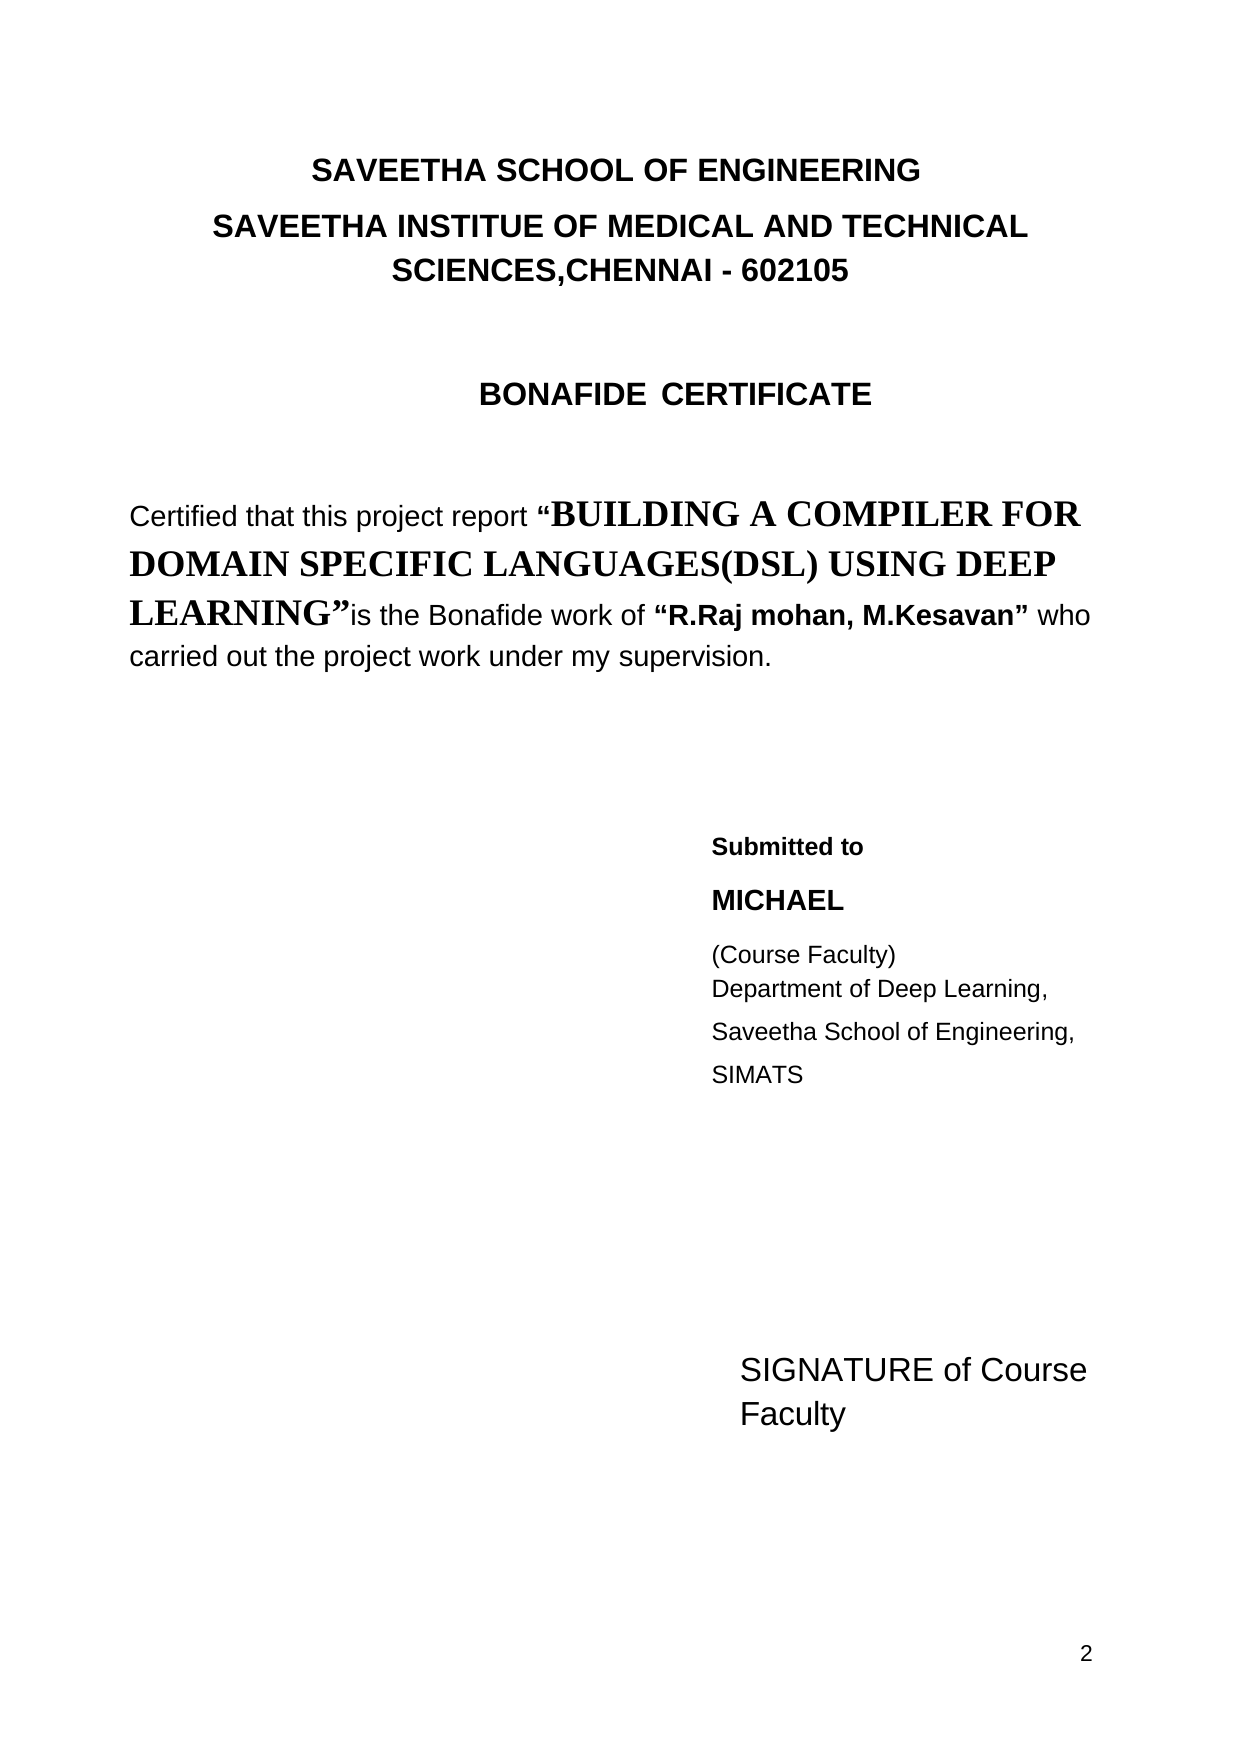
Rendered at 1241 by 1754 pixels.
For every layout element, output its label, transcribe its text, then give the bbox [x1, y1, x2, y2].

text BONAFIDE CERTIFICATE [250, 375, 1101, 412]
text Submitted to [711, 831, 1126, 860]
text SAVEETHA SCHOOL OF ENGINEERING [131, 151, 1101, 188]
text MICHAEL [711, 883, 1126, 917]
subtitle SIGNATURE of Course Faculty [739, 1350, 1126, 1433]
text SAVEETHA INSTITUE OF MEDICAL AND TECHNICAL SCIENCES,CHENNAI - 602105 [139, 207, 1101, 288]
text Department of Deep Learning, Saveetha School of Engineering, SIMATS [711, 974, 1126, 1089]
text Certified that this project report “BUILDING A COMPILER FOR DOMAIN SPECIFIC LANGUAGES(DSL) USING DEEP LEARNING”is the Bonafide work of “R.Raj mohan, M.Kesavan” who carried out the project work under my supervision. [129, 492, 1126, 672]
text (Course Faculty) [711, 941, 1126, 969]
